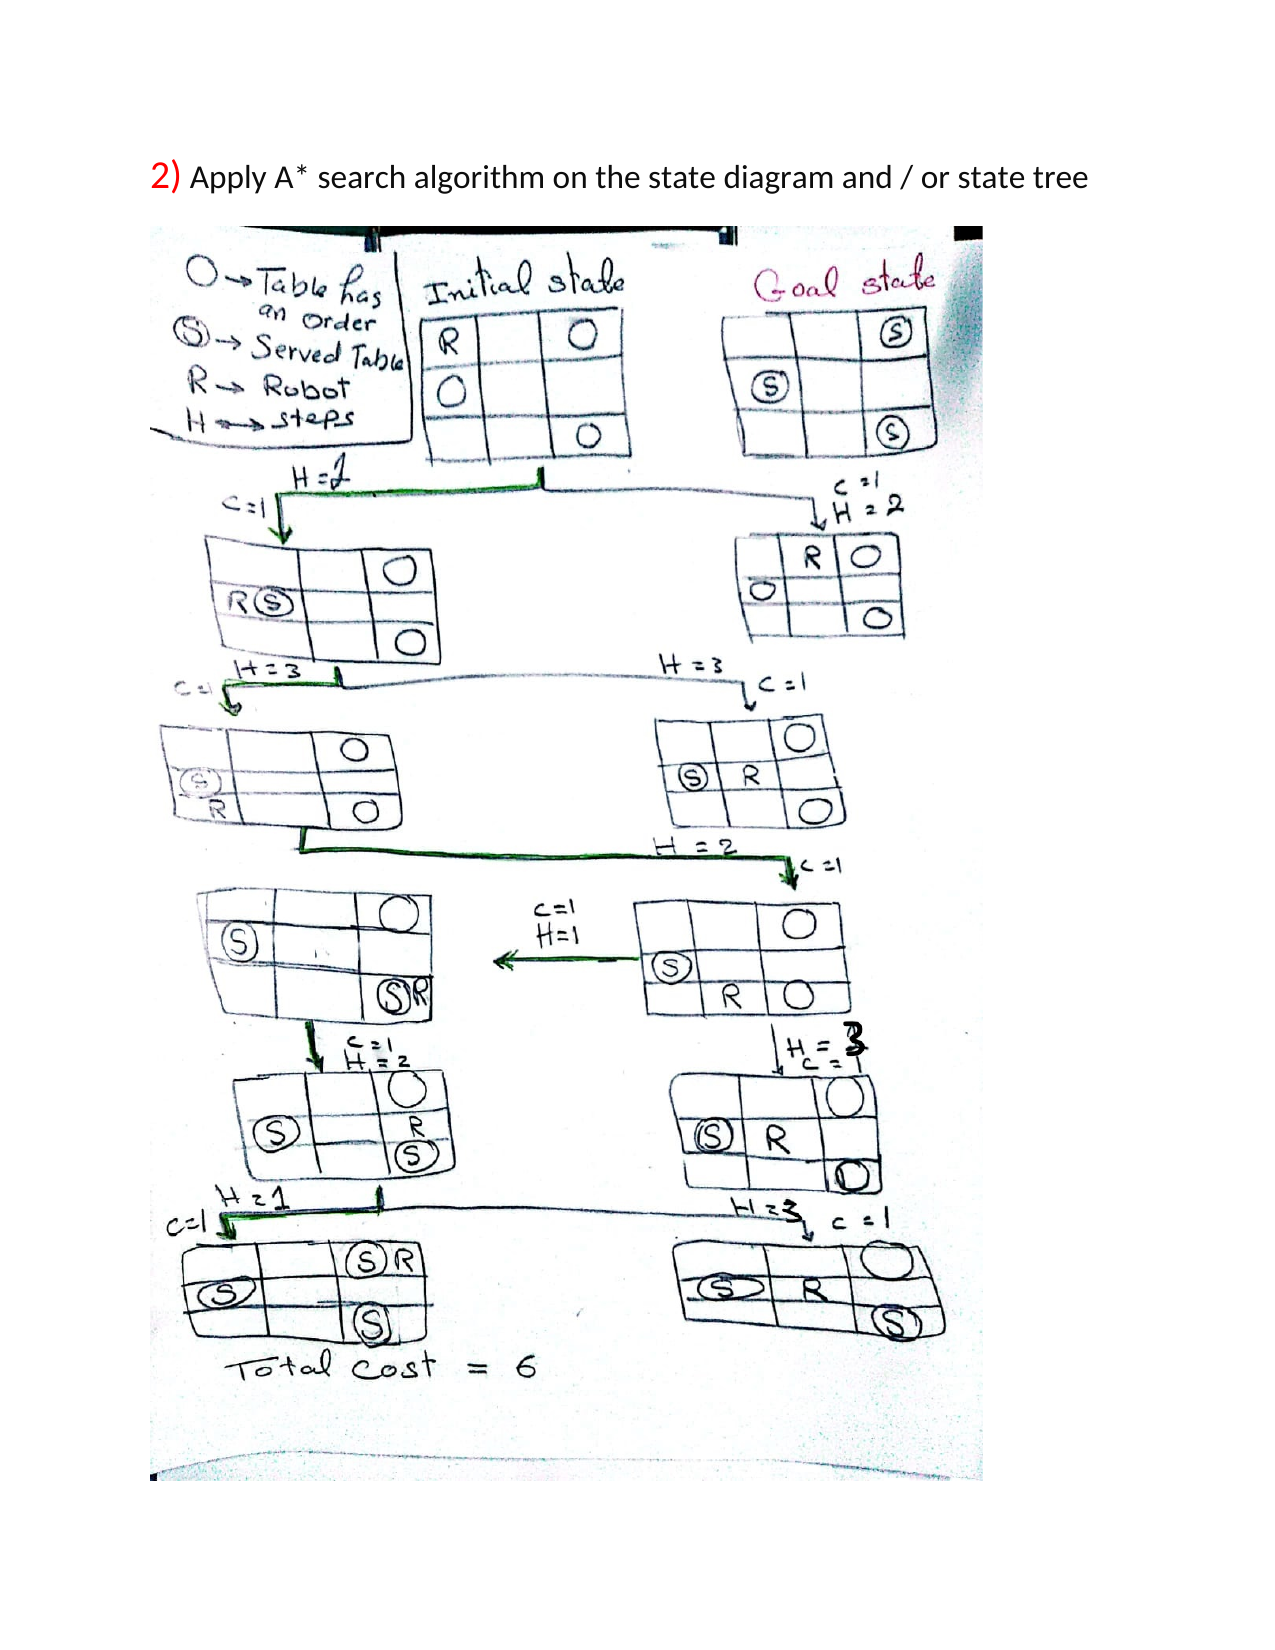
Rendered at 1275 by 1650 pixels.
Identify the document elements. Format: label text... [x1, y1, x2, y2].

picture [150, 226, 983, 1481]
text 2) Apply A* search algorithm on the state diagram and / or state tree [150, 150, 1125, 198]
